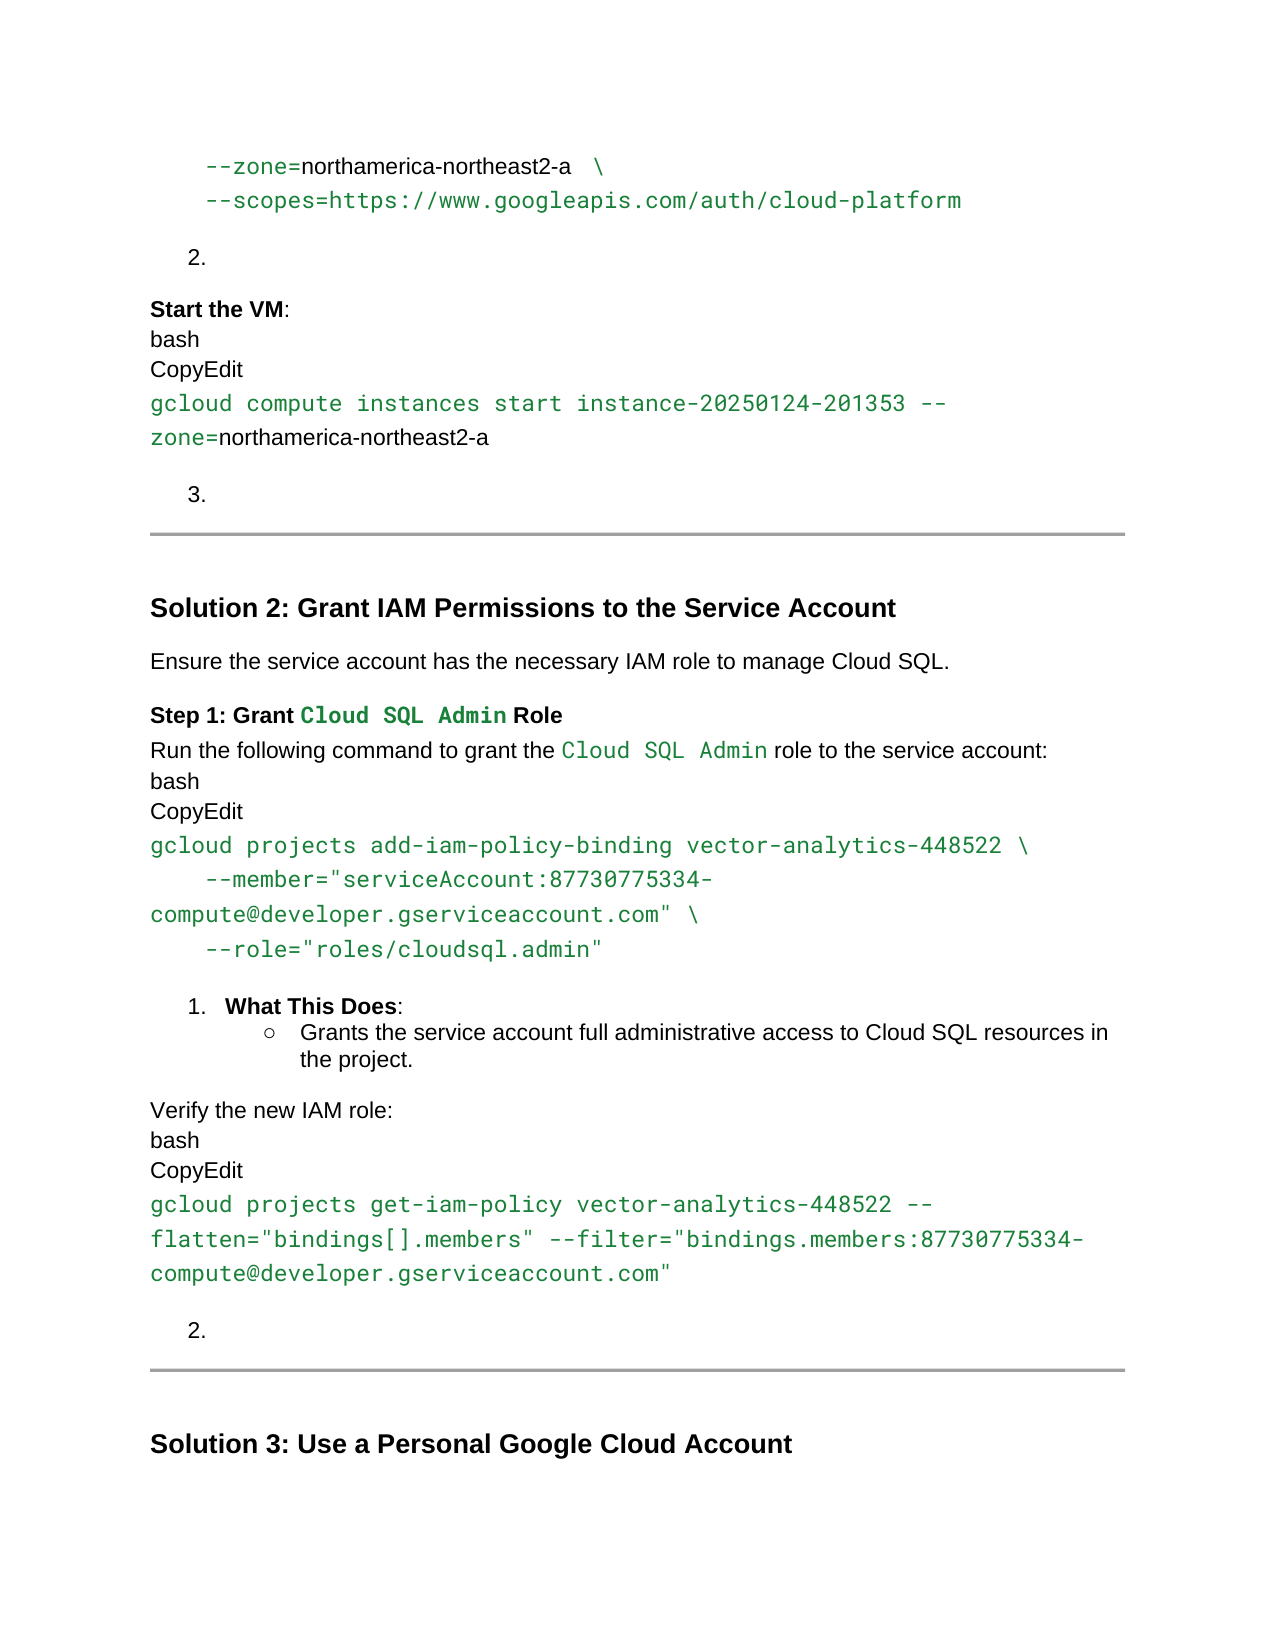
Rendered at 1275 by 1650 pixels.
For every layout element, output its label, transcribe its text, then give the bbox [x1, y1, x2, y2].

text --zone=northamerica-northeast2-a \ [150, 150, 1125, 180]
text --role="roles/cloudsql.admin" [150, 933, 1125, 963]
text Start the VM: bash CopyEdit gcloud compute instances start instance-20250124-201353 --zone=northamerica-northeast2-a [150, 296, 1125, 452]
text Verify the new IAM role: bash CopyEdit gcloud projects get-iam-policy vector-analytics-448522 --flatten="bindings[].members" --filter="bindings.members:87730775334-compute@developer.gserviceaccount.com" [150, 1097, 1125, 1288]
text Run the following command to grant the Cloud SQL Admin role to the service account: bash CopyEdit gcloud projects add-iam-policy-binding vector-analytics-448522 \ [150, 734, 1125, 859]
subtitle Solution 3: Use a Personal Google Cloud Account [150, 1428, 1125, 1459]
list Grants the service account full administrative access to Cloud SQL resources in the project. [262, 1019, 1125, 1072]
subtitle Solution 2: Grant IAM Permissions to the Service Account [150, 592, 1125, 623]
text --member="serviceAccount:87730775334-compute@developer.gserviceaccount.com" \ [150, 864, 1125, 929]
list What This Does: [187, 993, 1125, 1019]
text Ensure the service account has the necessary IAM role to manage Cloud SQL. [150, 648, 1125, 675]
subtitle Step 1: Grant Cloud SQL Admin Role [150, 700, 1125, 730]
text --scopes=https://www.googleapis.com/auth/cloud-platform [150, 185, 1125, 215]
